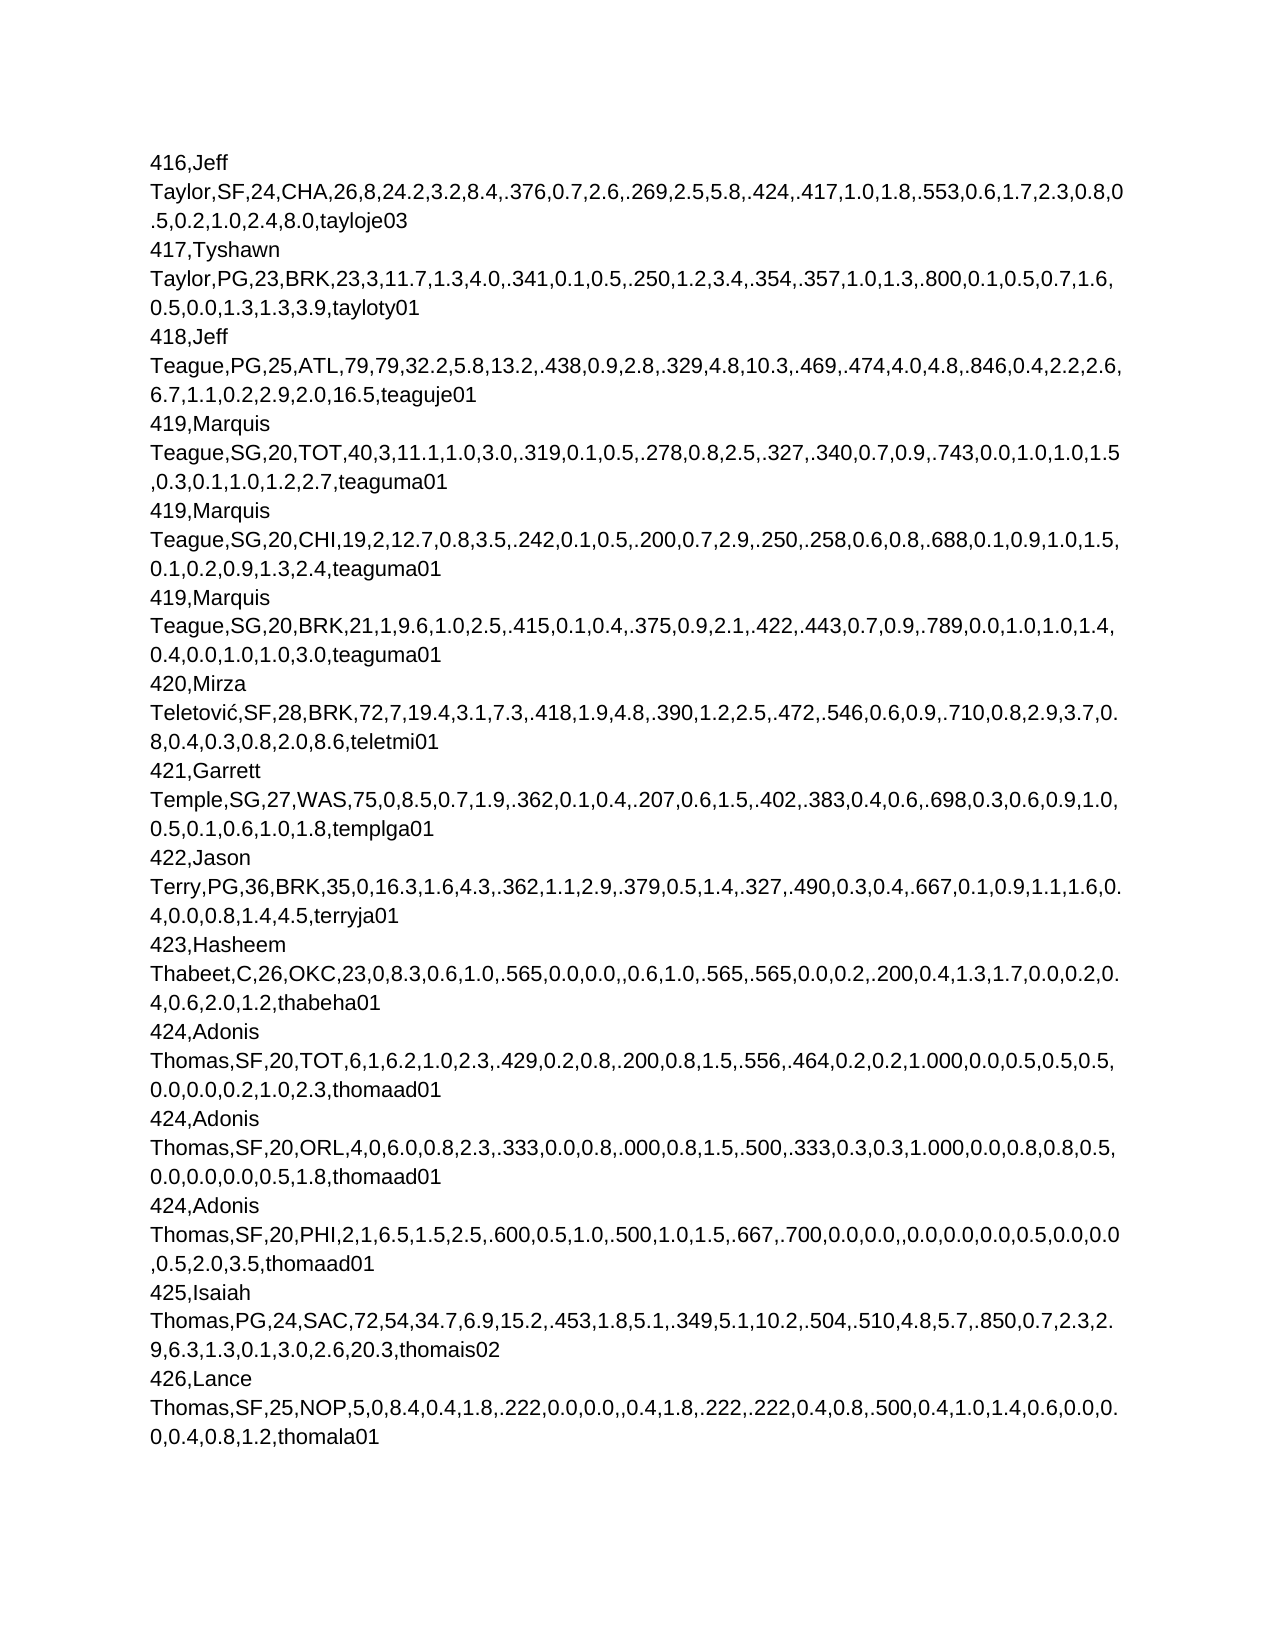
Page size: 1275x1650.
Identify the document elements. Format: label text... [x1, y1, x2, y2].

text 419,Marquis Teague,SG,20,CHI,19,2,12.7,0.8,3.5,.242,0.1,0.5,.200,0.7,2.9,.250,.258,0.6,0.8,.688,0.1,0.9,1.0,1.5,0.1,0.2,0.9,1.3,2.4,teaguma01 [150, 497, 1125, 581]
text 425,Isaiah Thomas,PG,24,SAC,72,54,34.7,6.9,15.2,.453,1.8,5.1,.349,5.1,10.2,.504,.510,4.8,5.7,.850,0.7,2.3,2.9,6.3,1.3,0.1,3.0,2.6,20.3,thomais02 [150, 1279, 1125, 1362]
text 424,Adonis Thomas,SF,20,TOT,6,1,6.2,1.0,2.3,.429,0.2,0.8,.200,0.8,1.5,.556,.464,0.2,0.2,1.000,0.0,0.5,0.5,0.5,0.0,0.0,0.2,1.0,2.3,thomaad01 [150, 1019, 1125, 1102]
text 424,Adonis Thomas,SF,20,PHI,2,1,6.5,1.5,2.5,.600,0.5,1.0,.500,1.0,1.5,.667,.700,0.0,0.0,,0.0,0.0,0.0,0.5,0.0,0.0,0.5,2.0,3.5,thomaad01 [150, 1192, 1125, 1276]
text 424,Adonis Thomas,SF,20,ORL,4,0,6.0,0.8,2.3,.333,0.0,0.8,.000,0.8,1.5,.500,.333,0.3,0.3,1.000,0.0,0.8,0.8,0.5,0.0,0.0,0.0,0.5,1.8,thomaad01 [150, 1106, 1125, 1189]
text 420,Mirza Teletović,SF,28,BRK,72,7,19.4,3.1,7.3,.418,1.9,4.8,.390,1.2,2.5,.472,.546,0.6,0.9,.710,0.8,2.9,3.7,0.8,0.4,0.3,0.8,2.0,8.6,teletmi01 [150, 671, 1125, 754]
text 418,Jeff Teague,PG,25,ATL,79,79,32.2,5.8,13.2,.438,0.9,2.8,.329,4.8,10.3,.469,.474,4.0,4.8,.846,0.4,2.2,2.6,6.7,1.1,0.2,2.9,2.0,16.5,teaguje01 [150, 324, 1125, 407]
text 416,Jeff Taylor,SF,24,CHA,26,8,24.2,3.2,8.4,.376,0.7,2.6,.269,2.5,5.8,.424,.417,1.0,1.8,.553,0.6,1.7,2.3,0.8,0.5,0.2,1.0,2.4,8.0,tayloje03 [150, 150, 1125, 233]
text 423,Hasheem Thabeet,C,26,OKC,23,0,8.3,0.6,1.0,.565,0.0,0.0,,0.6,1.0,.565,.565,0.0,0.2,.200,0.4,1.3,1.7,0.0,0.2,0.4,0.6,2.0,1.2,thabeha01 [150, 932, 1125, 1015]
text 419,Marquis Teague,SG,20,TOT,40,3,11.1,1.0,3.0,.319,0.1,0.5,.278,0.8,2.5,.327,.340,0.7,0.9,.743,0.0,1.0,1.0,1.5,0.3,0.1,1.0,1.2,2.7,teaguma01 [150, 411, 1125, 494]
text 419,Marquis Teague,SG,20,BRK,21,1,9.6,1.0,2.5,.415,0.1,0.4,.375,0.9,2.1,.422,.443,0.7,0.9,.789,0.0,1.0,1.0,1.4,0.4,0.0,1.0,1.0,3.0,teaguma01 [150, 584, 1125, 667]
text 422,Jason Terry,PG,36,BRK,35,0,16.3,1.6,4.3,.362,1.1,2.9,.379,0.5,1.4,.327,.490,0.3,0.4,.667,0.1,0.9,1.1,1.6,0.4,0.0,0.8,1.4,4.5,terryja01 [150, 845, 1125, 928]
text 421,Garrett Temple,SG,27,WAS,75,0,8.5,0.7,1.9,.362,0.1,0.4,.207,0.6,1.5,.402,.383,0.4,0.6,.698,0.3,0.6,0.9,1.0,0.5,0.1,0.6,1.0,1.8,templga01 [150, 758, 1125, 841]
text 417,Tyshawn Taylor,PG,23,BRK,23,3,11.7,1.3,4.0,.341,0.1,0.5,.250,1.2,3.4,.354,.357,1.0,1.3,.800,0.1,0.5,0.7,1.6,0.5,0.0,1.3,1.3,3.9,tayloty01 [150, 237, 1125, 320]
text 426,Lance Thomas,SF,25,NOP,5,0,8.4,0.4,1.8,.222,0.0,0.0,,0.4,1.8,.222,.222,0.4,0.8,.500,0.4,1.0,1.4,0.6,0.0,0.0,0.4,0.8,1.2,thomala01 [150, 1366, 1125, 1449]
